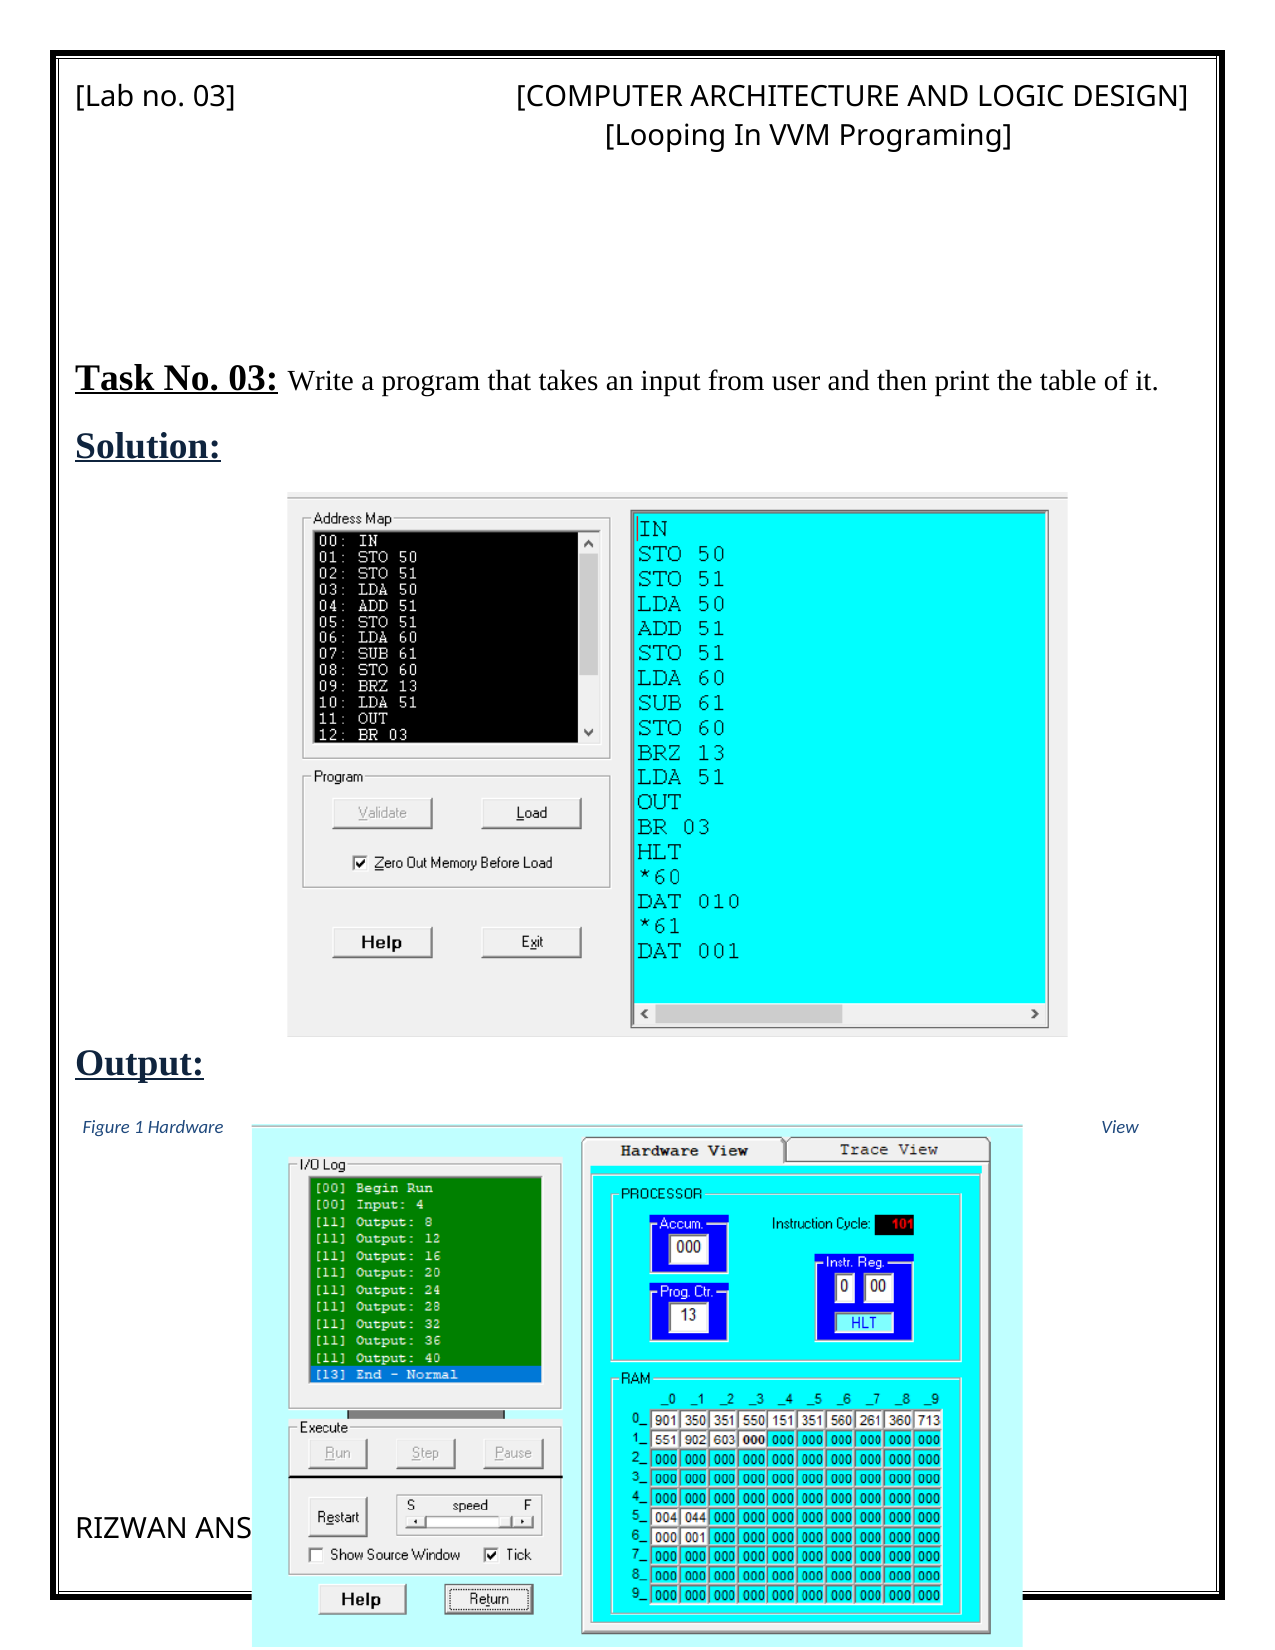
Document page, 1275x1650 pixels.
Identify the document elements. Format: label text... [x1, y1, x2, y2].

text Task No. 03: Write a program that takes an input from user and then print the table of it. [75, 355, 1200, 398]
picture [250, 1124, 1022, 1647]
text Output: [75, 1041, 1200, 1084]
picture [286, 492, 1068, 1036]
text Solution: [75, 423, 1200, 466]
text Figure 1 Hardware View [75, 1115, 1200, 1138]
